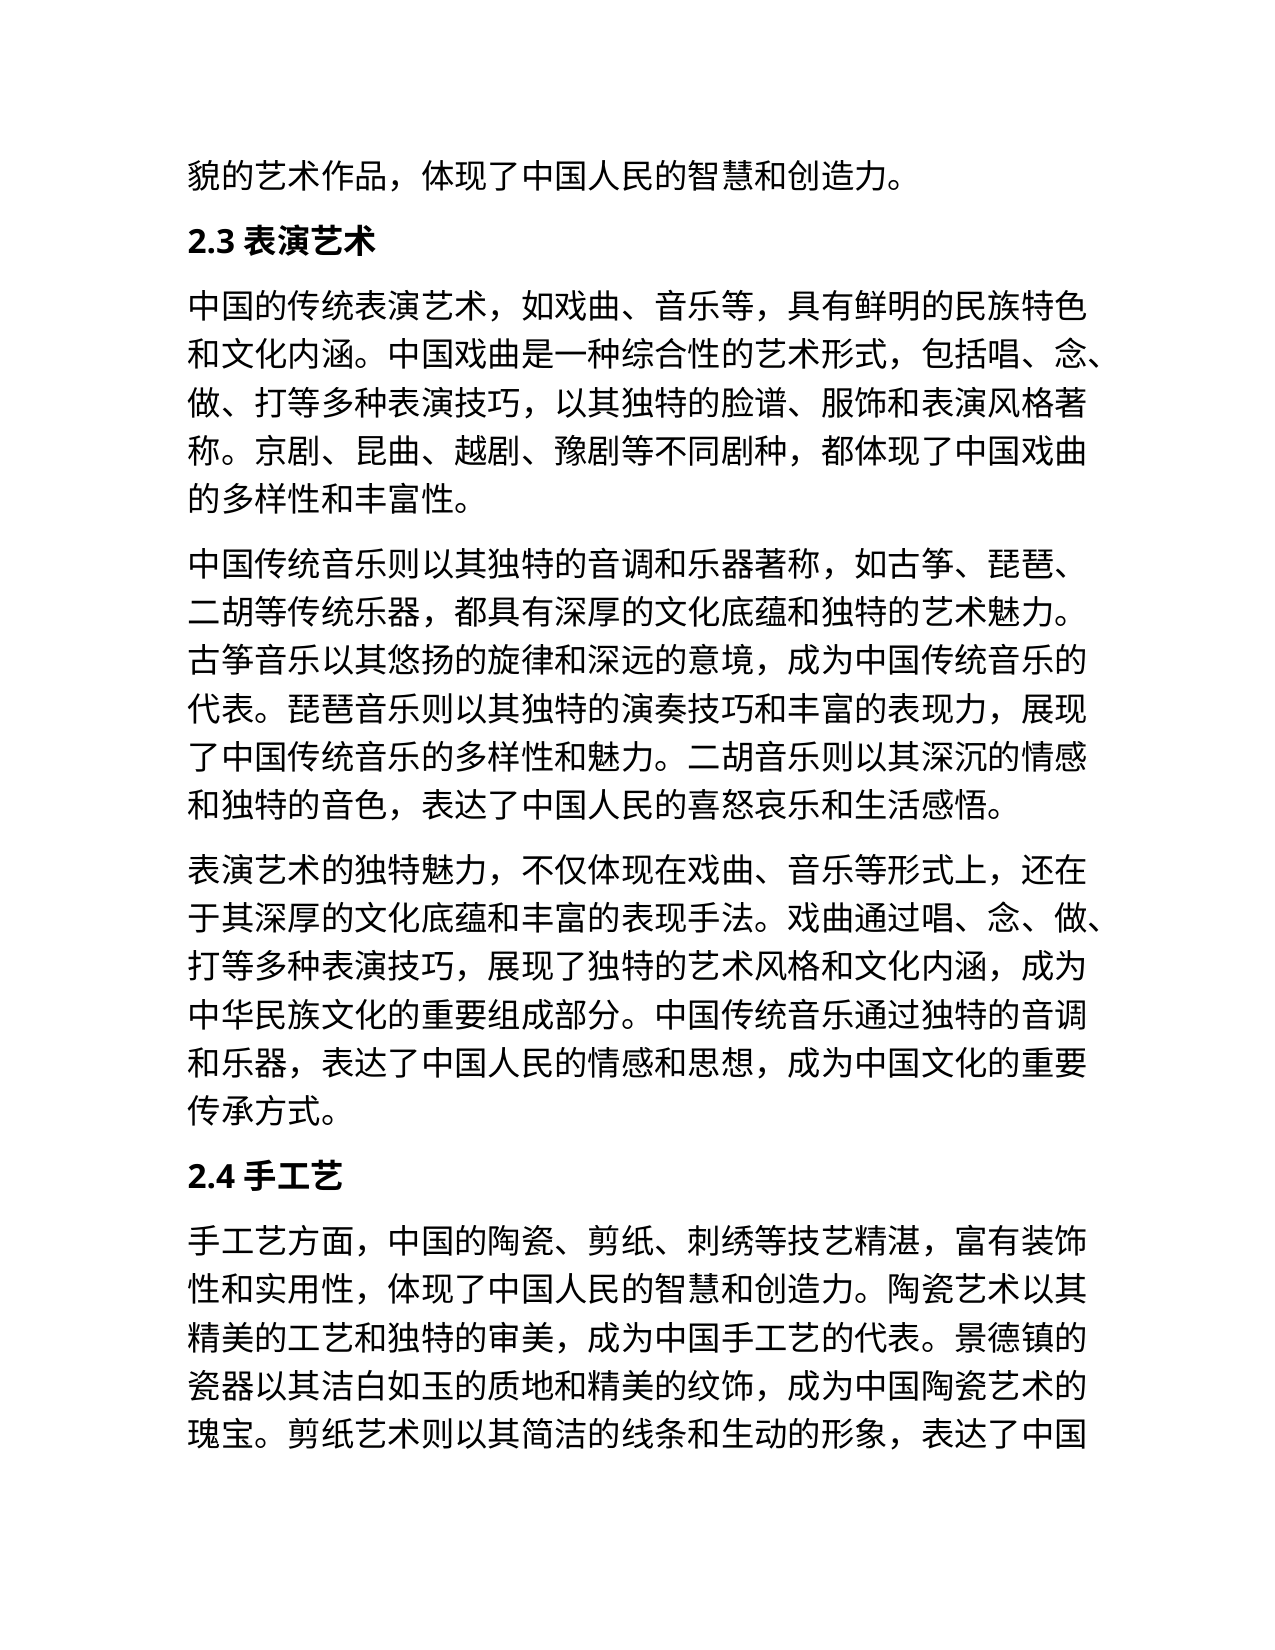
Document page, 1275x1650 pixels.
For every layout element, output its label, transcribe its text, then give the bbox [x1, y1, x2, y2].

text 2.4 手工艺 [187, 836, 1087, 881]
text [187, 150, 1087, 241]
text 手工艺方面，中国的陶瓷、剪纸、刺绣等技艺精湛，富有装饰性和实用性，体现了中国人民的智慧和创造力。陶瓷艺术以其精美的工艺和独特的审美，成为中国手工艺的代表。景德镇的瓷器以其洁白如玉的质地和精美的纹饰，成为中国陶瓷艺术的瑰宝。剪纸艺术则以其简洁的线条和生动的形象，表达了中国人民的生活智慧和审美追求。刺绣艺术则以其细腻的针法和丰富的色彩，展现了中国手工艺的精湛技艺和独特魅力。 [187, 898, 1087, 1216]
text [187, 1232, 1087, 1459]
text 表演艺术的独特魅力，不仅体现在戏曲、音乐等形式上，还在于其深厚的文化底蕴和丰富的表现手法。戏曲通过唱、念、做、打等多种表演技巧，展现了独特的艺术风格和文化内涵，成为中华民族文化的重要组成部分。中国传统音乐通过独特的音调和乐器，表达了中国人民的情感和思想，成为中国文化的重要传承方式。 [187, 547, 1087, 819]
text 中国传统音乐则以其独特的音调和乐器著称，如古筝、琵琶、二胡等传统乐器，都具有深厚的文化底蕴和独特的艺术魅力。古筝音乐以其悠扬的旋律和深远的意境，成为中国传统音乐的代表。琵琶音乐则以其独特的演奏技巧和丰富的表现力，展现了中国传统音乐的多样性和魅力。二胡音乐则以其深沉的情感和独特的音色，表达了中国人民的喜怒哀乐和生活感悟。 [187, 257, 1087, 530]
